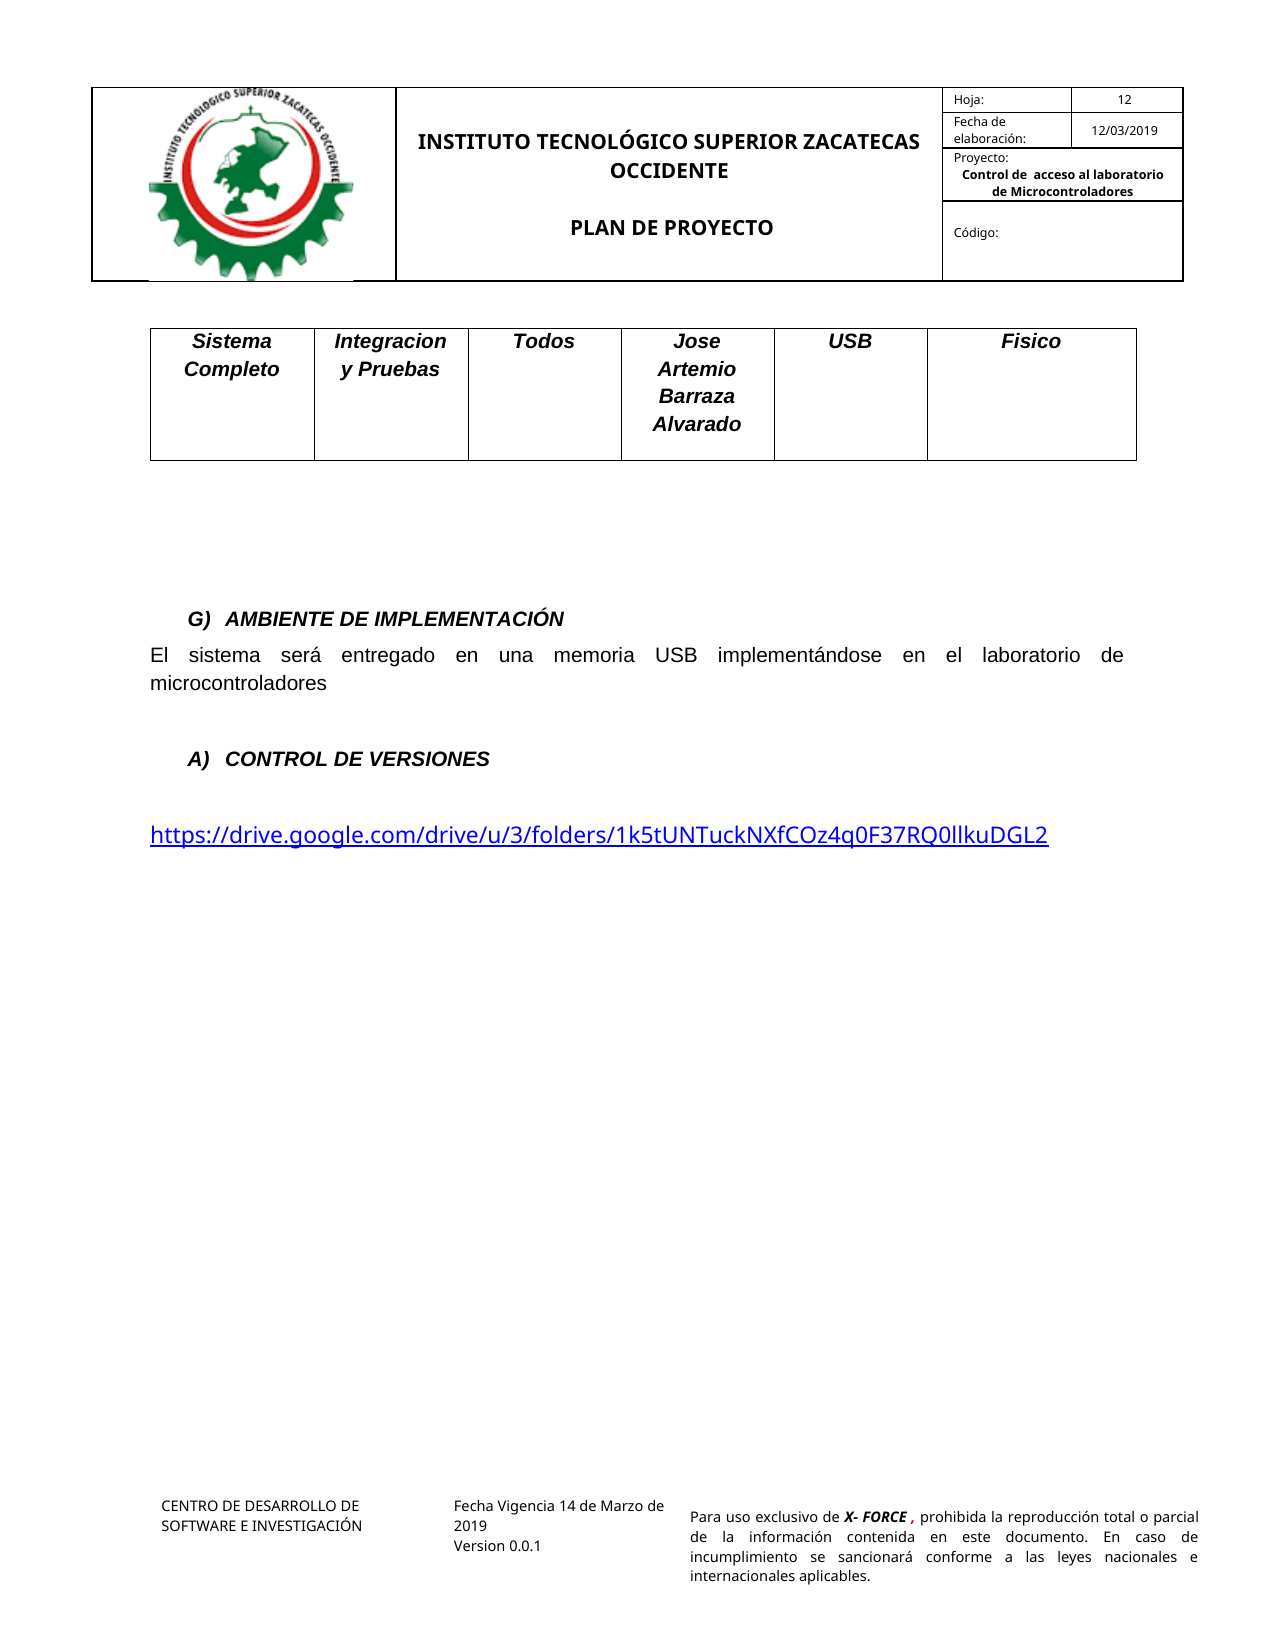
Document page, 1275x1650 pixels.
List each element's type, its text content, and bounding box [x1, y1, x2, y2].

picture [148, 88, 354, 281]
text https://drive.google.com/drive/u/3/folders/1k5tUNTuckNXfCOz4q0F37RQ0llkuDGL2 [150, 819, 1125, 850]
table_cell Todos [469, 329, 621, 460]
table_cell USB [775, 329, 927, 460]
list AMBIENTE DE IMPLEMENTACIÓN [187, 606, 1125, 630]
table_cell Jose Artemio Barraza Alvarado [622, 329, 774, 460]
table_cell Integracion y Pruebas [315, 329, 468, 460]
table_cell Fisico [928, 329, 1136, 460]
table_cell Sistema Completo [151, 329, 314, 460]
list CONTROL DE VERSIONES [187, 746, 1125, 770]
text El sistema será entregado en una memoria USB implementándose en el laboratorio de microcontroladores [150, 643, 1125, 694]
